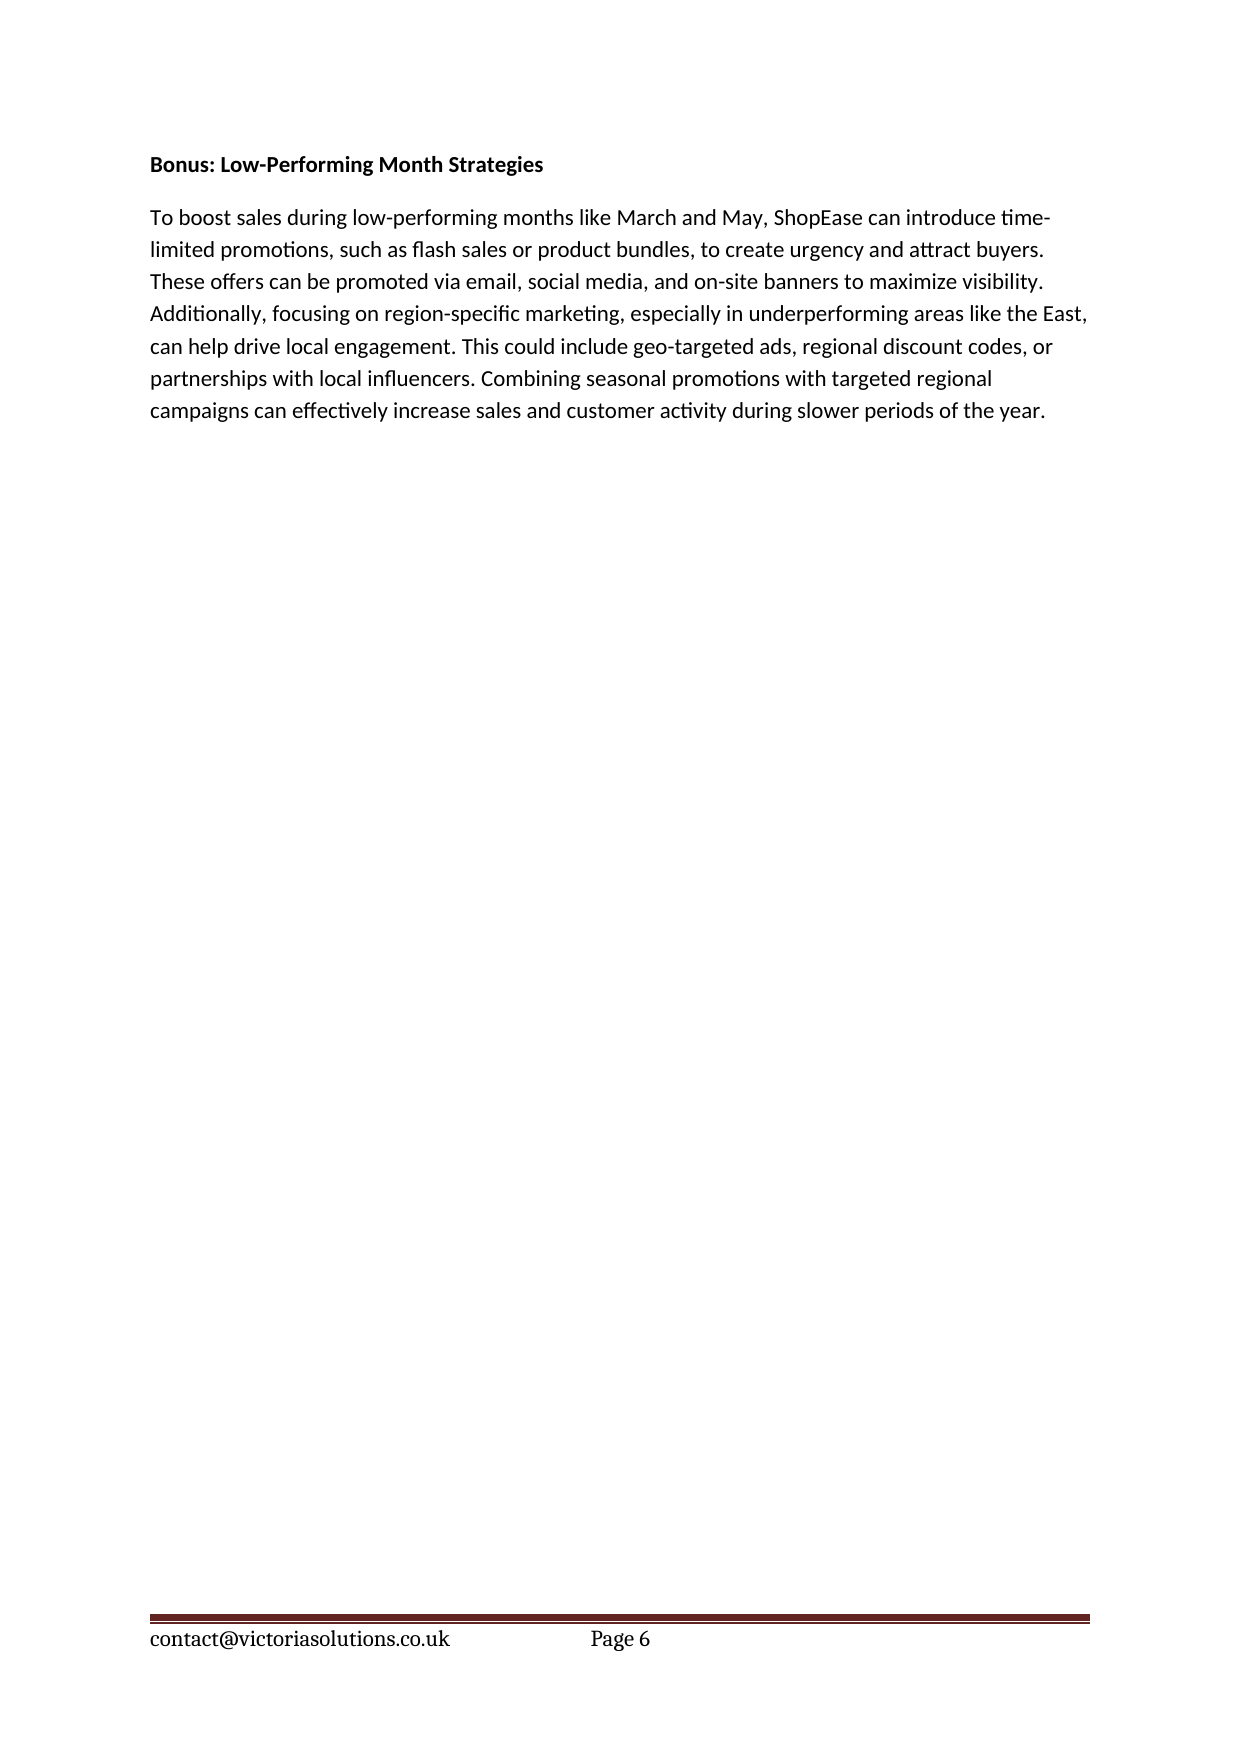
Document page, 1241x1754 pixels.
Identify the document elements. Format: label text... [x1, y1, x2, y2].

text Bonus: Low-Performing Month Strategies [150, 150, 1090, 178]
text To boost sales during low-performing months like March and May, ShopEase can introduce time-limited promotions, such as flash sales or product bundles, to create urgency and attract buyers. These offers can be promoted via email, social media, and on-site banners to maximize visibility. Additionally, focusing on region-specific marketing, especially in underperforming areas like the East, can help drive local engagement. This could include geo-targeted ads, regional discount codes, or partnerships with local influencers. Combining seasonal promotions with targeted regional campaigns can effectively increase sales and customer activity during slower periods of the year. [150, 203, 1090, 424]
